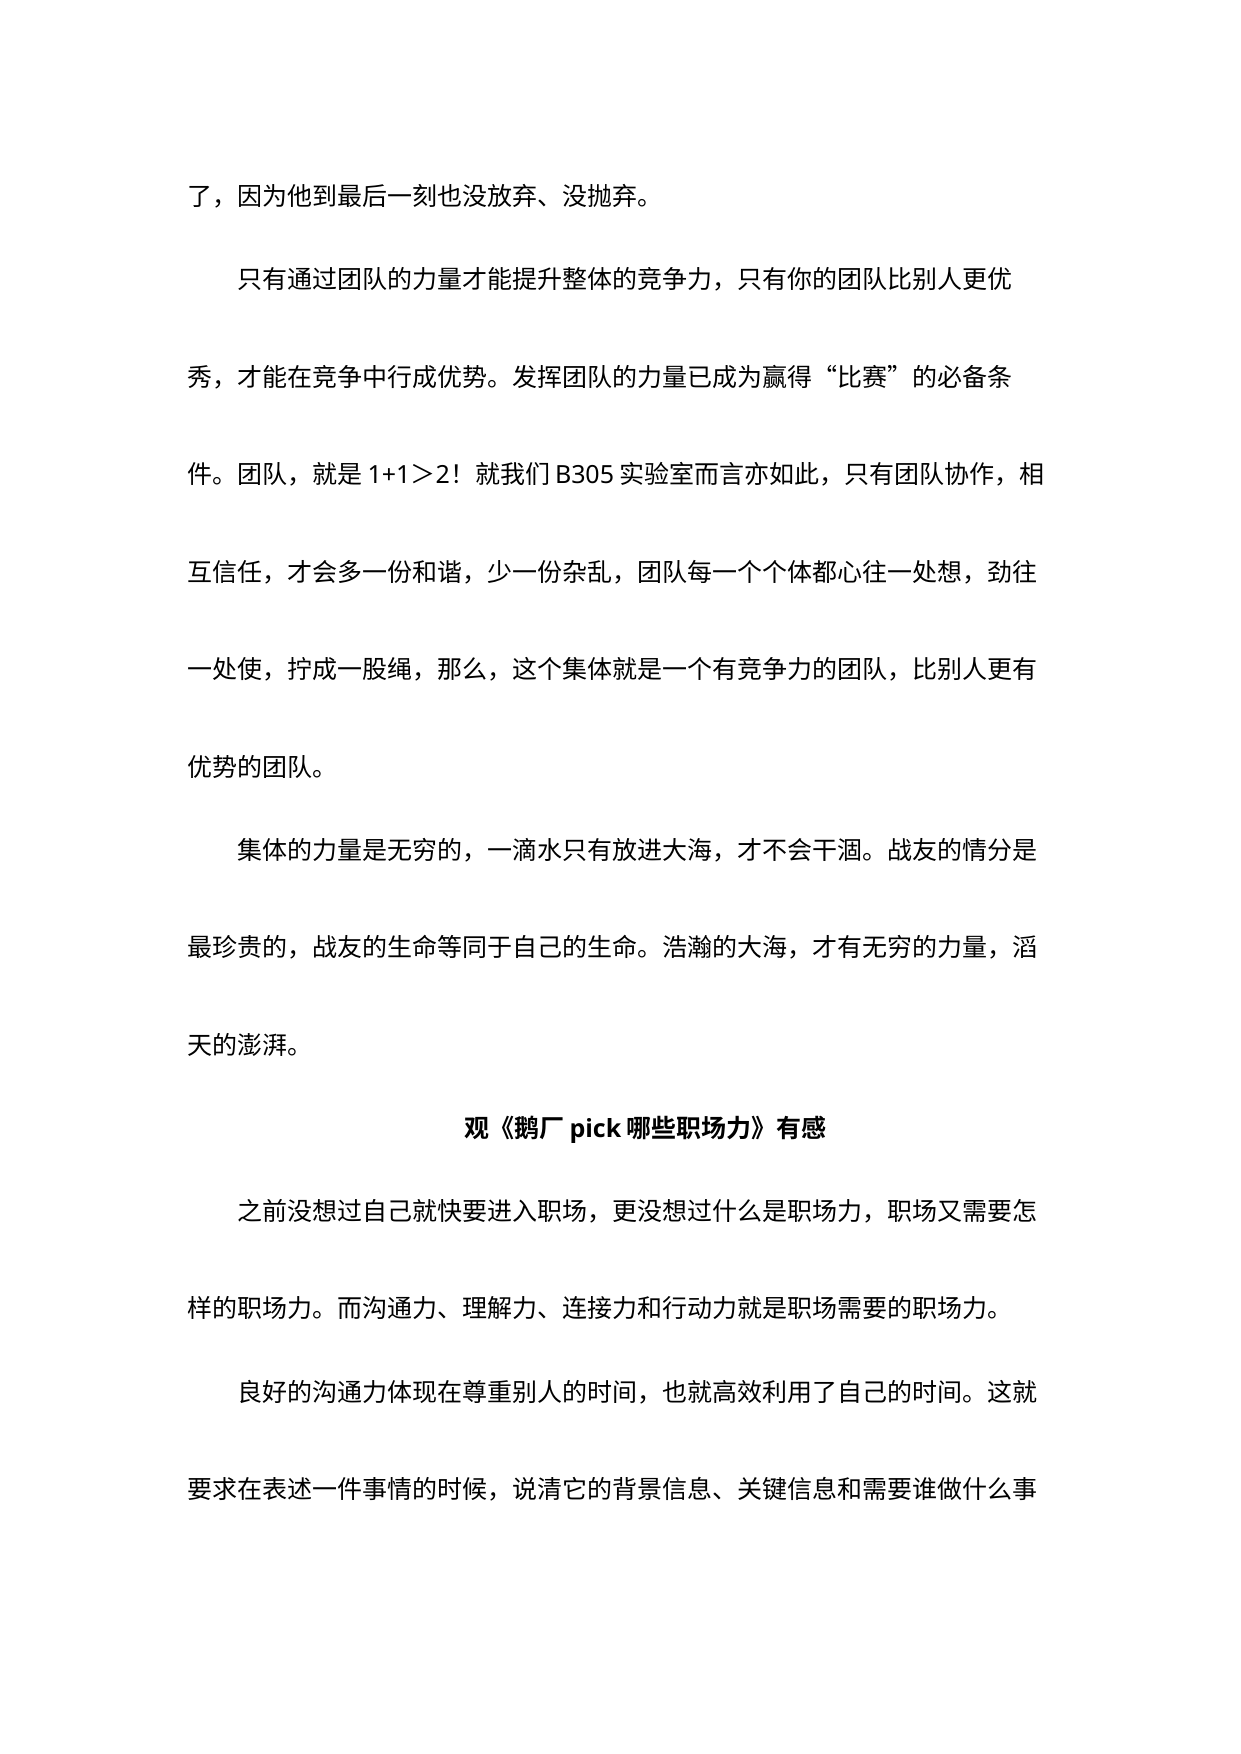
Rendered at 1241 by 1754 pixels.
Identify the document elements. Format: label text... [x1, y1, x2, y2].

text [187, 162, 1053, 227]
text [187, 1358, 1053, 1520]
text 之前没想过自己就快要进入职场，更没想过什么是职场力，职场又需要怎样的职场力。而沟通力、理解力、连接力和行动力就是职场需要的职场力。 [187, 1177, 1053, 1339]
text 集体的力量是无穷的，一滴水只有放进大海，才不会干涸。战友的情分是最珍贵的，战友的生命等同于自己的生命。浩瀚的大海，才有无穷的力量，滔天的澎湃。 [187, 816, 1053, 1076]
text 只有通过团队的力量才能提升整体的竞争力，只有你的团队比别人更优秀，才能在竞争中行成优势。发挥团队的力量已成为赢得“比赛”的必备条件。团队，就是1+1＞2！就我们B305实验室而言亦如此，只有团队协作，相互信任，才会多一份和谐，少一份杂乱，团队每一个个体都心往一处想，劲往一处使，拧成一股绳，那么，这个集体就是一个有竞争力的团队，比别人更有优势的团队。 [187, 245, 1053, 798]
text 观《鹅厂pick哪些职场力》有感 [187, 1094, 1053, 1159]
